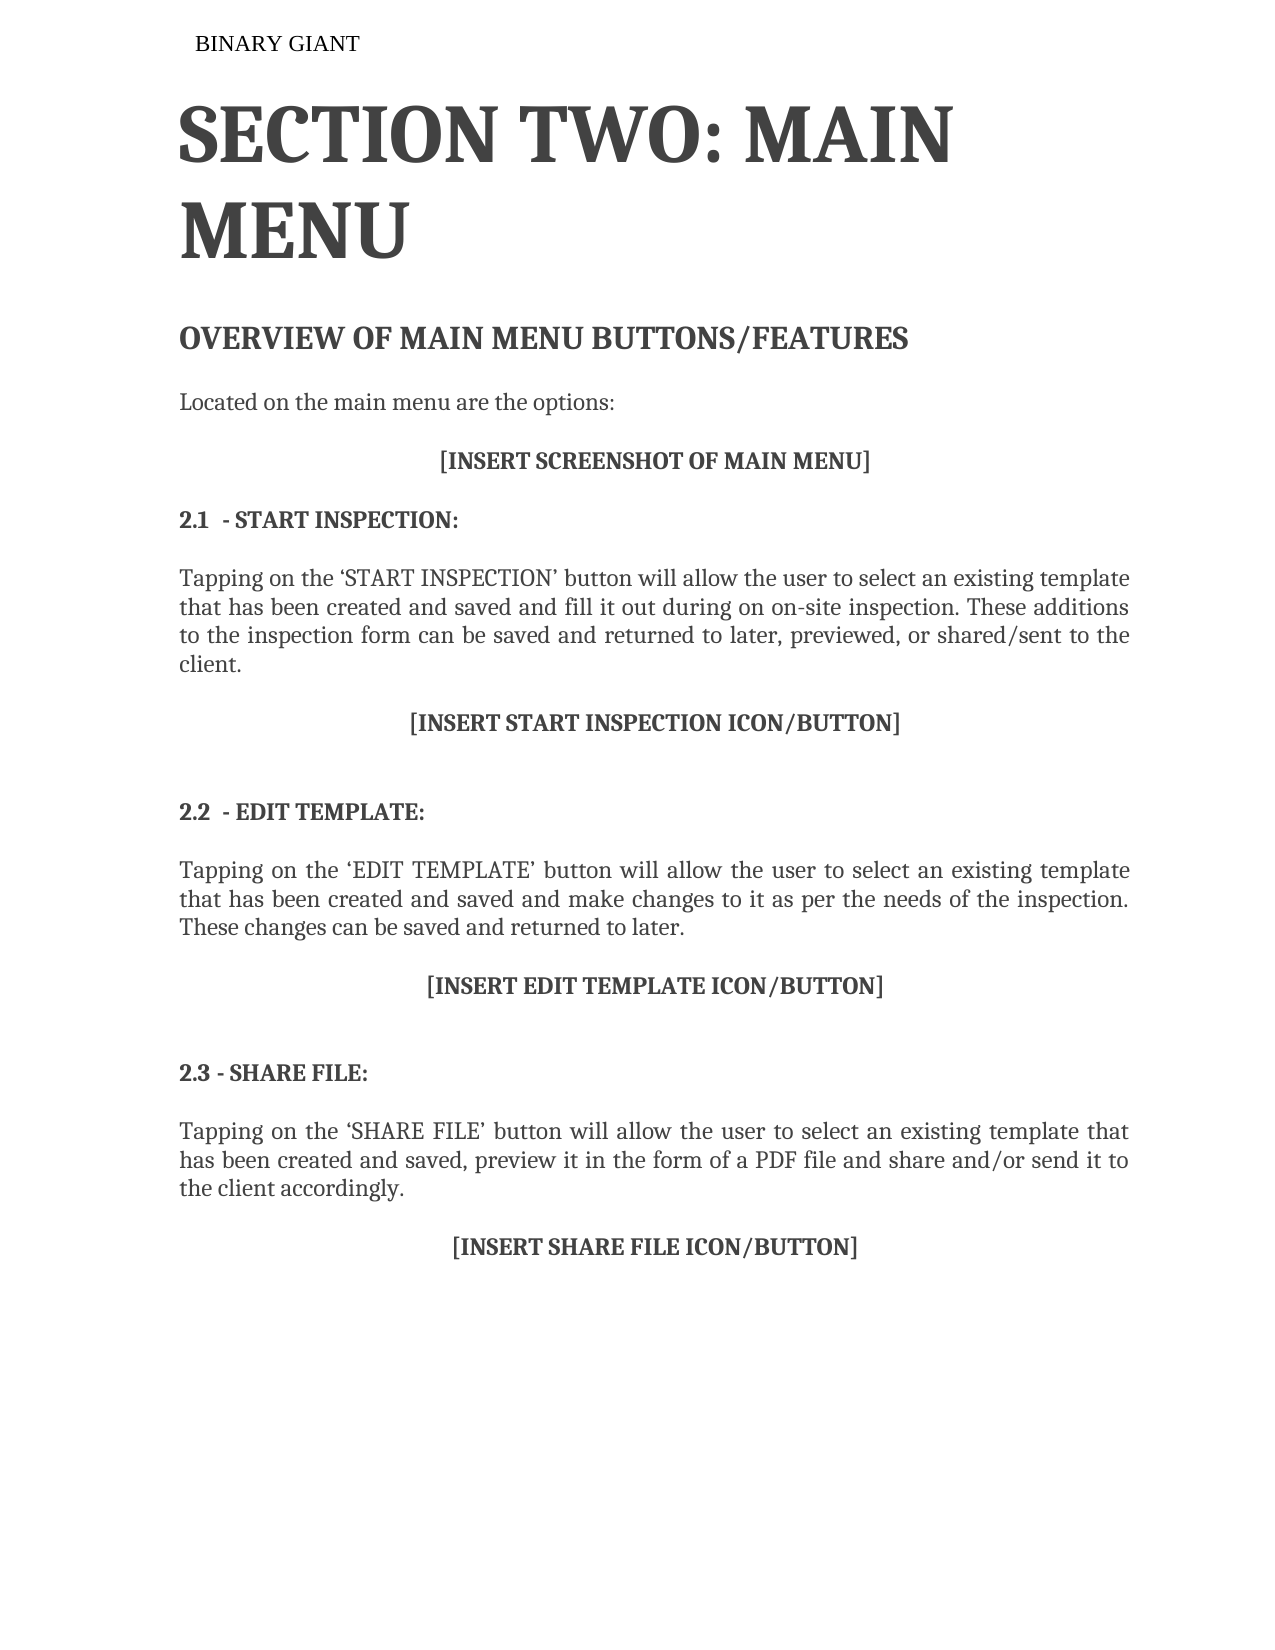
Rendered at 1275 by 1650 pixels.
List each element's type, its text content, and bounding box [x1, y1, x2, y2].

text SECTION TWO: MAIN MENU [179, 88, 1131, 279]
text OVERVIEW OF MAIN MENU BUTTONS/FEATURES [179, 319, 1131, 358]
text [INSERT SHARE FILE ICON/BUTTON] [179, 1232, 1131, 1261]
text Located on the main menu are the options: [179, 388, 1131, 417]
list - EDIT TEMPLATE: [179, 798, 1131, 826]
text [INSERT SCREENSHOT OF MAIN MENU] [179, 447, 1131, 476]
text [INSERT EDIT TEMPLATE ICON/BUTTON] [179, 972, 1131, 1001]
text Tapping on the ‘START INSPECTION’ button will allow the user to select an existing template that has been created and saved and fill it out during on on-site inspection. These additions to the inspection form can be saved and returned to later, previewed, or shared/sent to the client. [179, 564, 1131, 679]
list - SHARE FILE: [179, 1058, 1131, 1087]
text Tapping on the ‘SHARE FILE’ button will allow the user to select an existing template that has been created and saved, preview it in the form of a PDF file and share and/or send it to the client accordingly. [179, 1117, 1131, 1203]
text [INSERT START INSPECTION ICON/BUTTON] [179, 709, 1131, 738]
list - START INSPECTION: [179, 506, 1131, 534]
text Tapping on the ‘EDIT TEMPLATE’ button will allow the user to select an existing template that has been created and saved and make changes to it as per the needs of the inspection. These changes can be saved and returned to later. [179, 856, 1131, 942]
